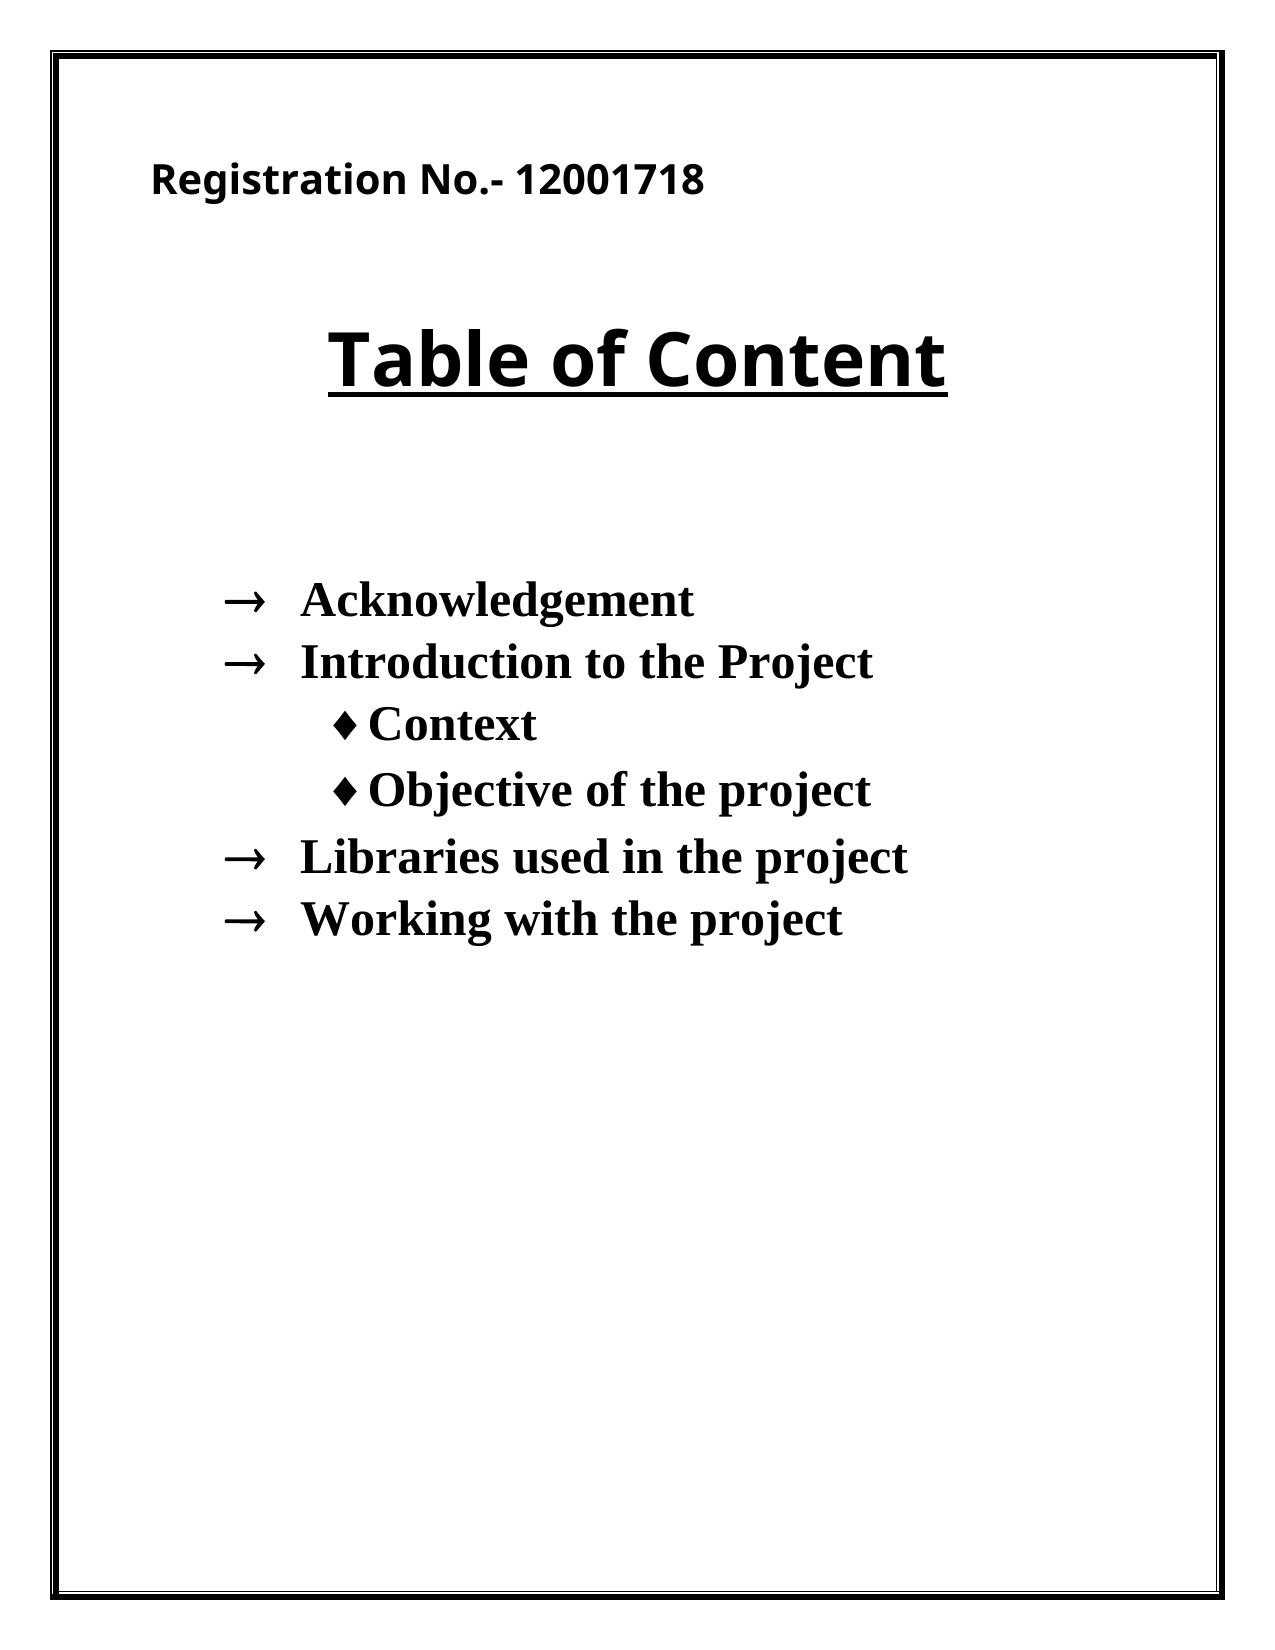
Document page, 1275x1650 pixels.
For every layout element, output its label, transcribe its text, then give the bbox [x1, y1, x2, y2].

list Introduction to the Project [225, 632, 1155, 689]
list Objective of the project [330, 760, 1155, 822]
list Acknowledgement [225, 569, 1155, 627]
list Libraries used in the project [225, 827, 1155, 884]
list Context [330, 694, 1155, 755]
list Working with the project [225, 889, 1155, 946]
text Table of Content [150, 306, 1125, 408]
text Registration No.- 12001718 [150, 150, 1125, 207]
